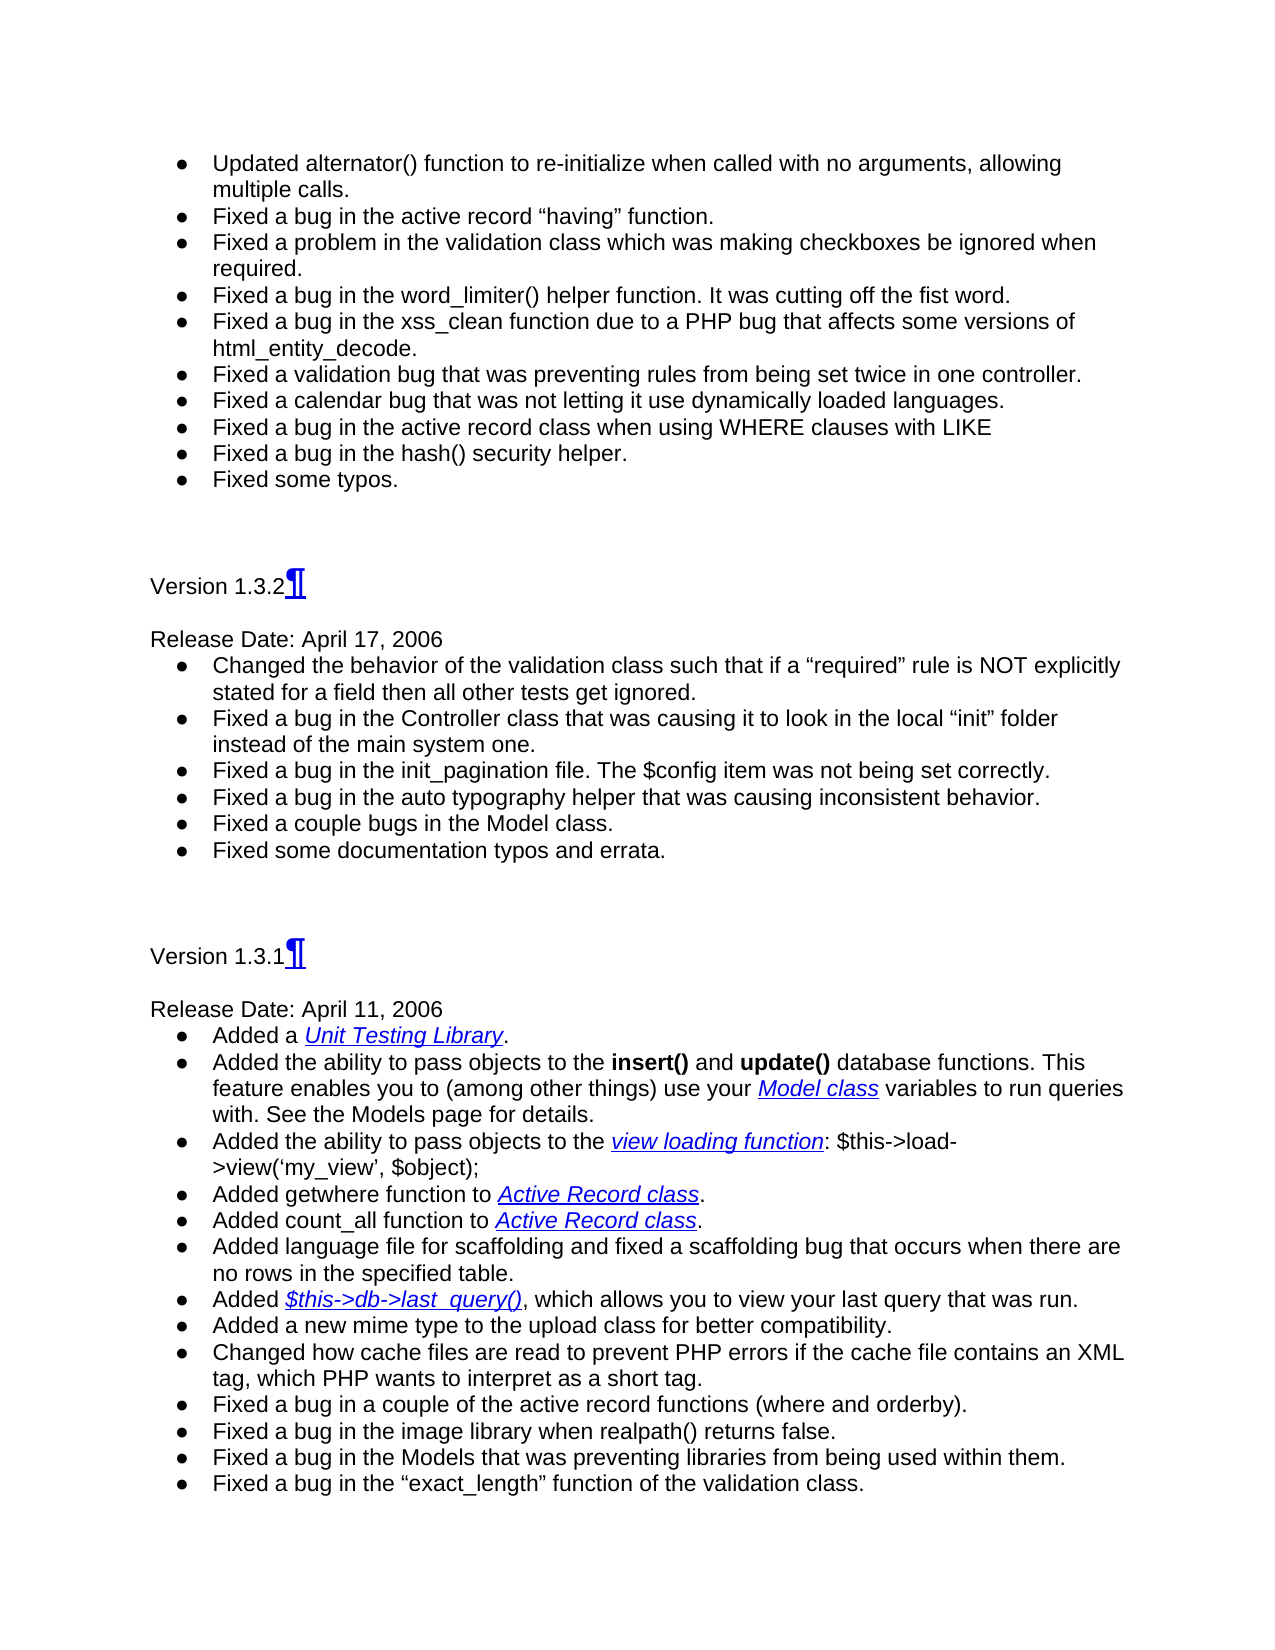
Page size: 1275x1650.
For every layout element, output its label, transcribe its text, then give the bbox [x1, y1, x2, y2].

list Fixed a bug in the Models that was preventing libraries from being used within them. [175, 1444, 1125, 1470]
list Added getwhere function to Active Record class. [175, 1181, 1125, 1207]
list Fixed a bug in a couple of the active record functions (where and orderby). [175, 1391, 1125, 1418]
list Added the ability to pass objects to the insert() and update() database functions. This feature enables you to (among other things) use your Model class variables to run queries with. See the Models page for details. [175, 1049, 1125, 1128]
list Added count_all function to Active Record class. [175, 1207, 1125, 1233]
text Version 1.3.1¶ [150, 929, 1125, 973]
list Fixed some typos. [175, 466, 1125, 493]
list Fixed a bug in the xss_clean function due to a PHP bug that affects some versions of html_entity_decode. [175, 308, 1125, 361]
list Fixed a bug in the image library when realpath() returns false. [175, 1418, 1125, 1444]
list Changed the behavior of the validation class such that if a “required” rule is NOT explicitly stated for a field then all other tests get ignored. [175, 652, 1125, 705]
list Added language file for scaffolding and fixed a scaffolding bug that occurs when there are no rows in the specified table. [175, 1233, 1125, 1286]
list Fixed a bug in the init_pagination file. The $config item was not being set correctly. [175, 757, 1125, 784]
text Version 1.3.2¶ [150, 559, 1125, 602]
list Fixed a bug in the “exact_length” function of the validation class. [175, 1470, 1125, 1497]
list Fixed a bug in the hash() security helper. [175, 440, 1125, 466]
list Fixed a calendar bug that was not letting it use dynamically loaded languages. [175, 387, 1125, 413]
list Fixed some documentation typos and errata. [175, 837, 1125, 863]
list Updated alternator() function to re-initialize when called with no arguments, allowing multiple calls. [175, 150, 1125, 203]
list Added $this->db->last_query(), which allows you to view your last query that was run. [175, 1286, 1125, 1312]
list Added a Unit Testing Library. [175, 1022, 1125, 1049]
text Release Date: April 17, 2006 [150, 626, 1125, 652]
list Fixed a bug in the Controller class that was causing it to look in the local “init” folder instead of the main system one. [175, 705, 1125, 757]
list Fixed a problem in the validation class which was making checkboxes be ignored when required. [175, 229, 1125, 282]
list Fixed a bug in the active record class when using WHERE clauses with LIKE [175, 413, 1125, 440]
list Added the ability to pass objects to the view loading function: $this->load->view(‘my_view’, $object); [175, 1128, 1125, 1181]
list Changed how cache files are read to prevent PHP errors if the cache file contains an XML tag, which PHP wants to interpret as a short tag. [175, 1339, 1125, 1391]
list Fixed a bug in the word_limiter() helper function. It was cutting off the fist word. [175, 282, 1125, 308]
list Fixed a validation bug that was preventing rules from being set twice in one controller. [175, 361, 1125, 387]
list Fixed a couple bugs in the Model class. [175, 810, 1125, 837]
text Release Date: April 11, 2006 [150, 996, 1125, 1022]
list Added a new mime type to the upload class for better compatibility. [175, 1312, 1125, 1339]
list Fixed a bug in the auto typography helper that was causing inconsistent behavior. [175, 784, 1125, 810]
list Fixed a bug in the active record “having” function. [175, 203, 1125, 229]
